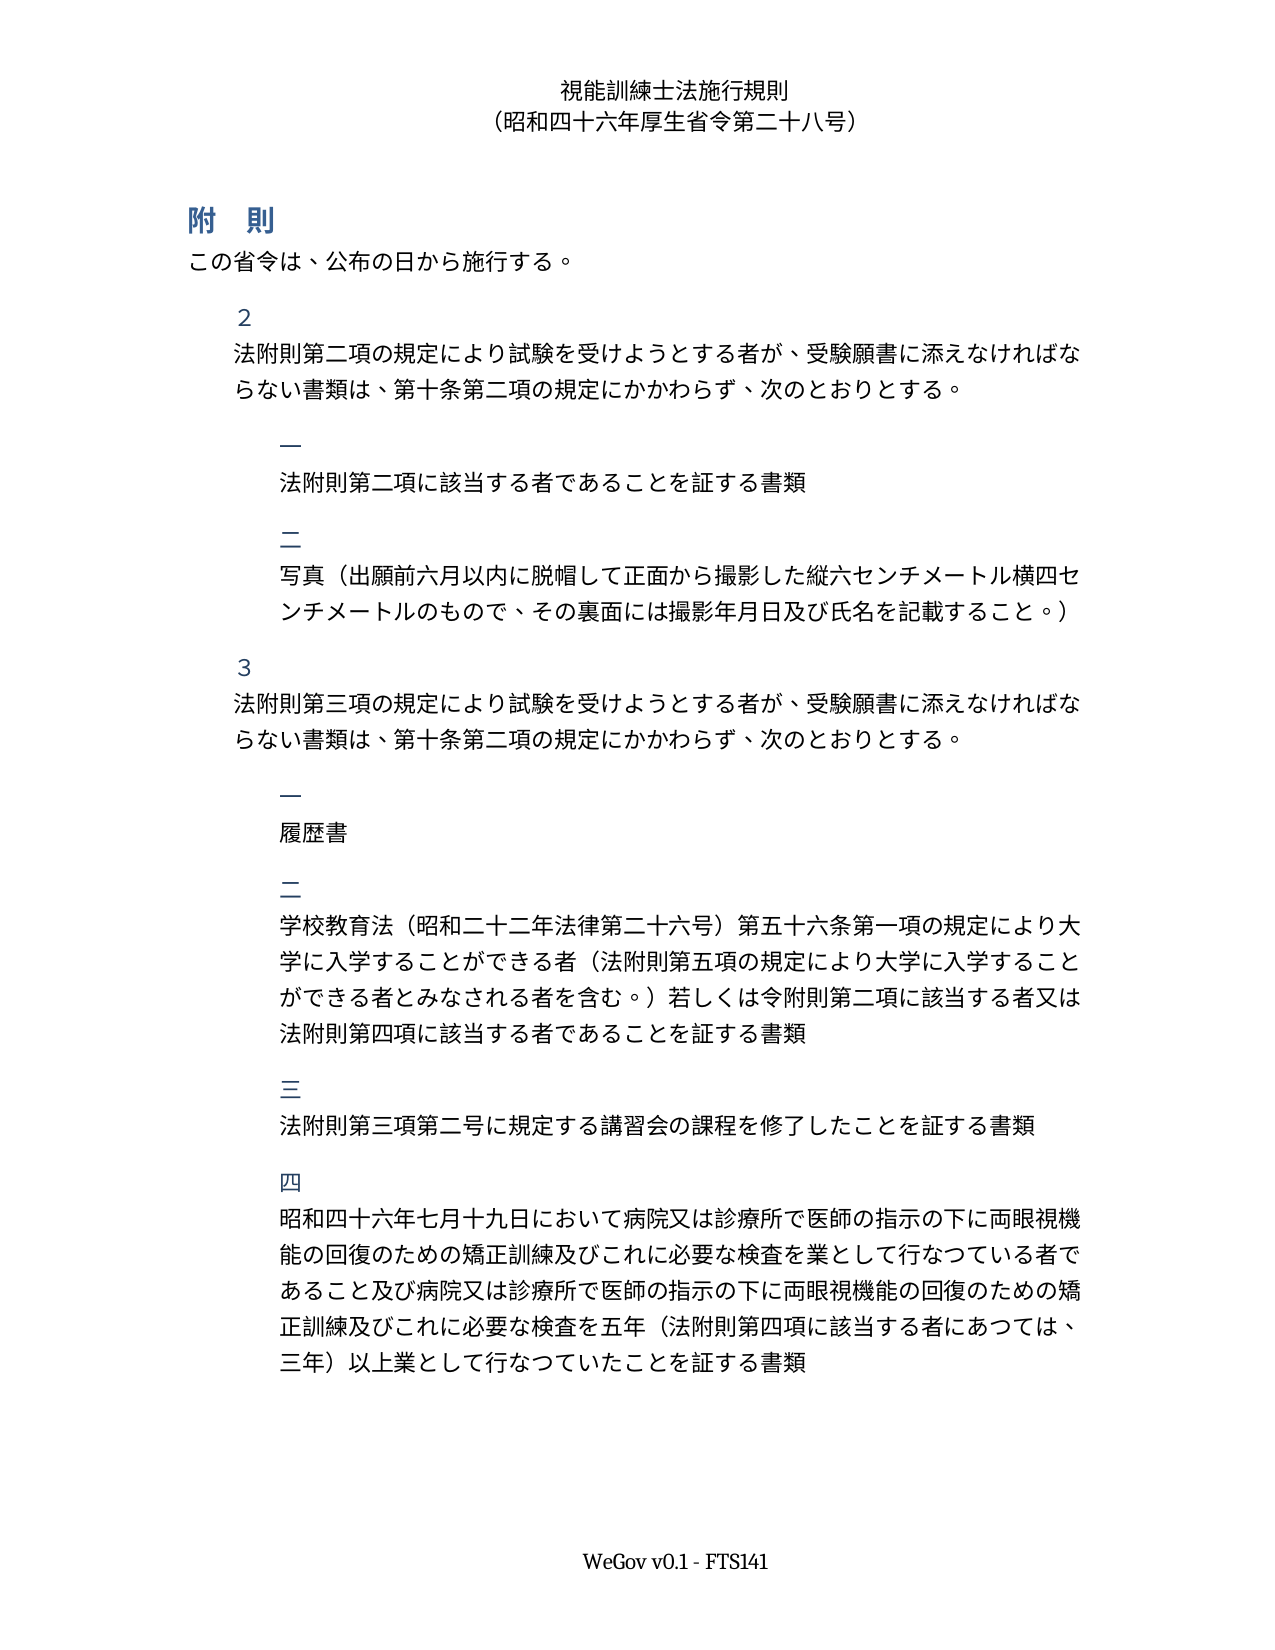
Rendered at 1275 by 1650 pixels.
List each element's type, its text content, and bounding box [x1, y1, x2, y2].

subtitle ３ [233, 652, 1087, 684]
subtitle 一 [279, 781, 1087, 812]
subtitle 附 則 [187, 200, 1087, 240]
text 法附則第二項の規定により試験を受けようとする者が、受験願書に添えなければならない書類は、第十条第二項の規定にかかわらず、次のとおりとする。 [233, 338, 1087, 406]
subtitle ２ [233, 302, 1087, 334]
text 学校教育法（昭和二十二年法律第二十六号）第五十六条第一項の規定により大学に入学することができる者（法附則第五項の規定により大学に入学することができる者とみなされる者を含む。）若しくは令附則第二項に該当する者又は法附則第四項に該当する者であることを証する書類 [279, 910, 1087, 1049]
subtitle 一 [279, 431, 1087, 462]
text 写真（出願前六月以内に脱帽して正面から撮影した縦六センチメートル横四センチメートルのもので、その裏面には撮影年月日及び氏名を記載すること。） [279, 560, 1087, 627]
text 法附則第三項第二号に規定する講習会の課程を修了したことを証する書類 [279, 1110, 1087, 1141]
subtitle 二 [279, 524, 1087, 555]
text 昭和四十六年七月十九日において病院又は診療所で医師の指示の下に両眼視機能の回復のための矯正訓練及びこれに必要な検査を業として行なつている者であること及び病院又は診療所で医師の指示の下に両眼視機能の回復のための矯正訓練及びこれに必要な検査を五年（法附則第四項に該当する者にあつては、三年）以上業として行なつていたことを証する書類 [279, 1203, 1087, 1378]
text この省令は、公布の日から施行する。 [187, 246, 1087, 277]
subtitle 三 [279, 1074, 1087, 1106]
subtitle 二 [279, 874, 1087, 905]
text 法附則第二項に該当する者であることを証する書類 [279, 467, 1087, 498]
text 履歴書 [279, 817, 1087, 848]
subtitle 四 [279, 1167, 1087, 1198]
text 法附則第三項の規定により試験を受けようとする者が、受験願書に添えなければならない書類は、第十条第二項の規定にかかわらず、次のとおりとする。 [233, 688, 1087, 756]
